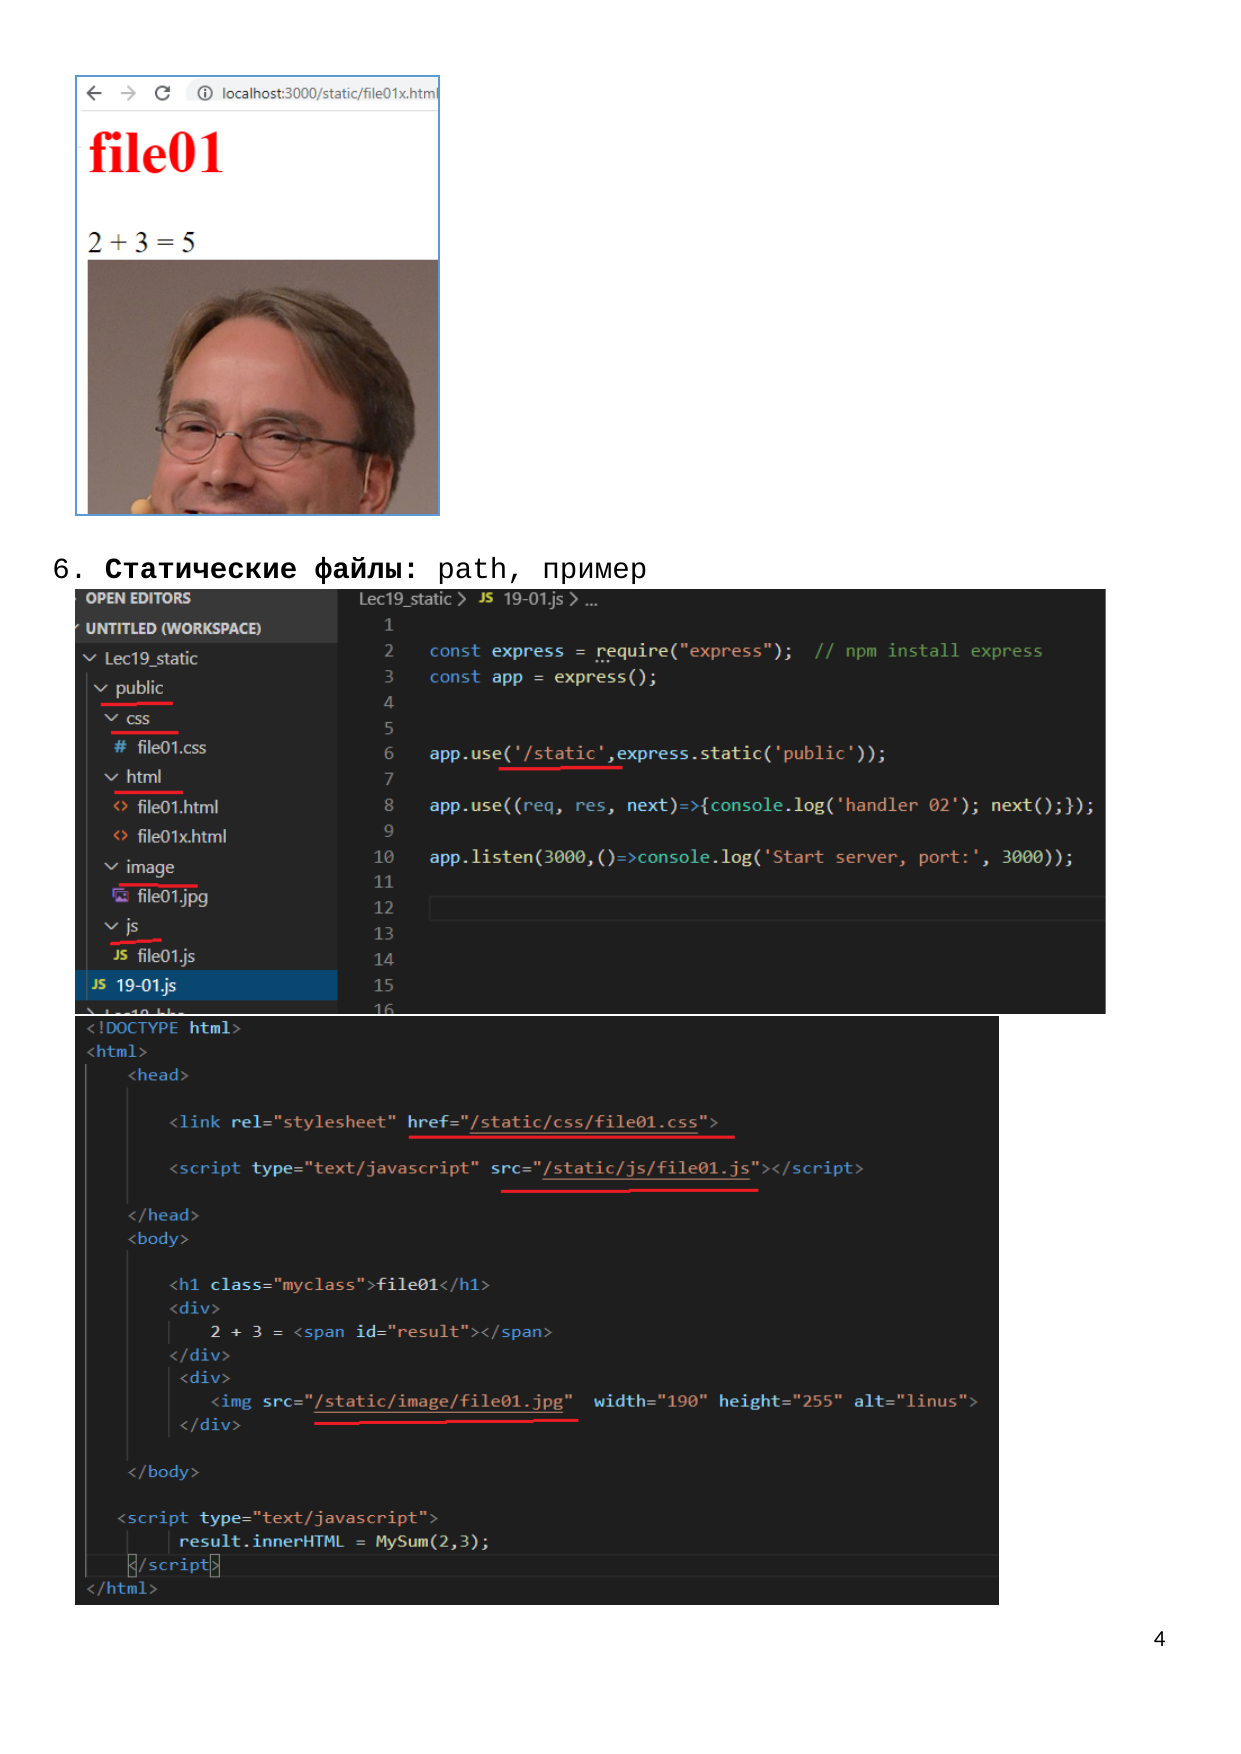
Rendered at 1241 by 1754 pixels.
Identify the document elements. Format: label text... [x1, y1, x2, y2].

list Статические файлы: path, пример [104, 554, 1165, 587]
picture [75, 589, 1106, 1014]
picture [77, 77, 438, 514]
picture [75, 1016, 999, 1605]
